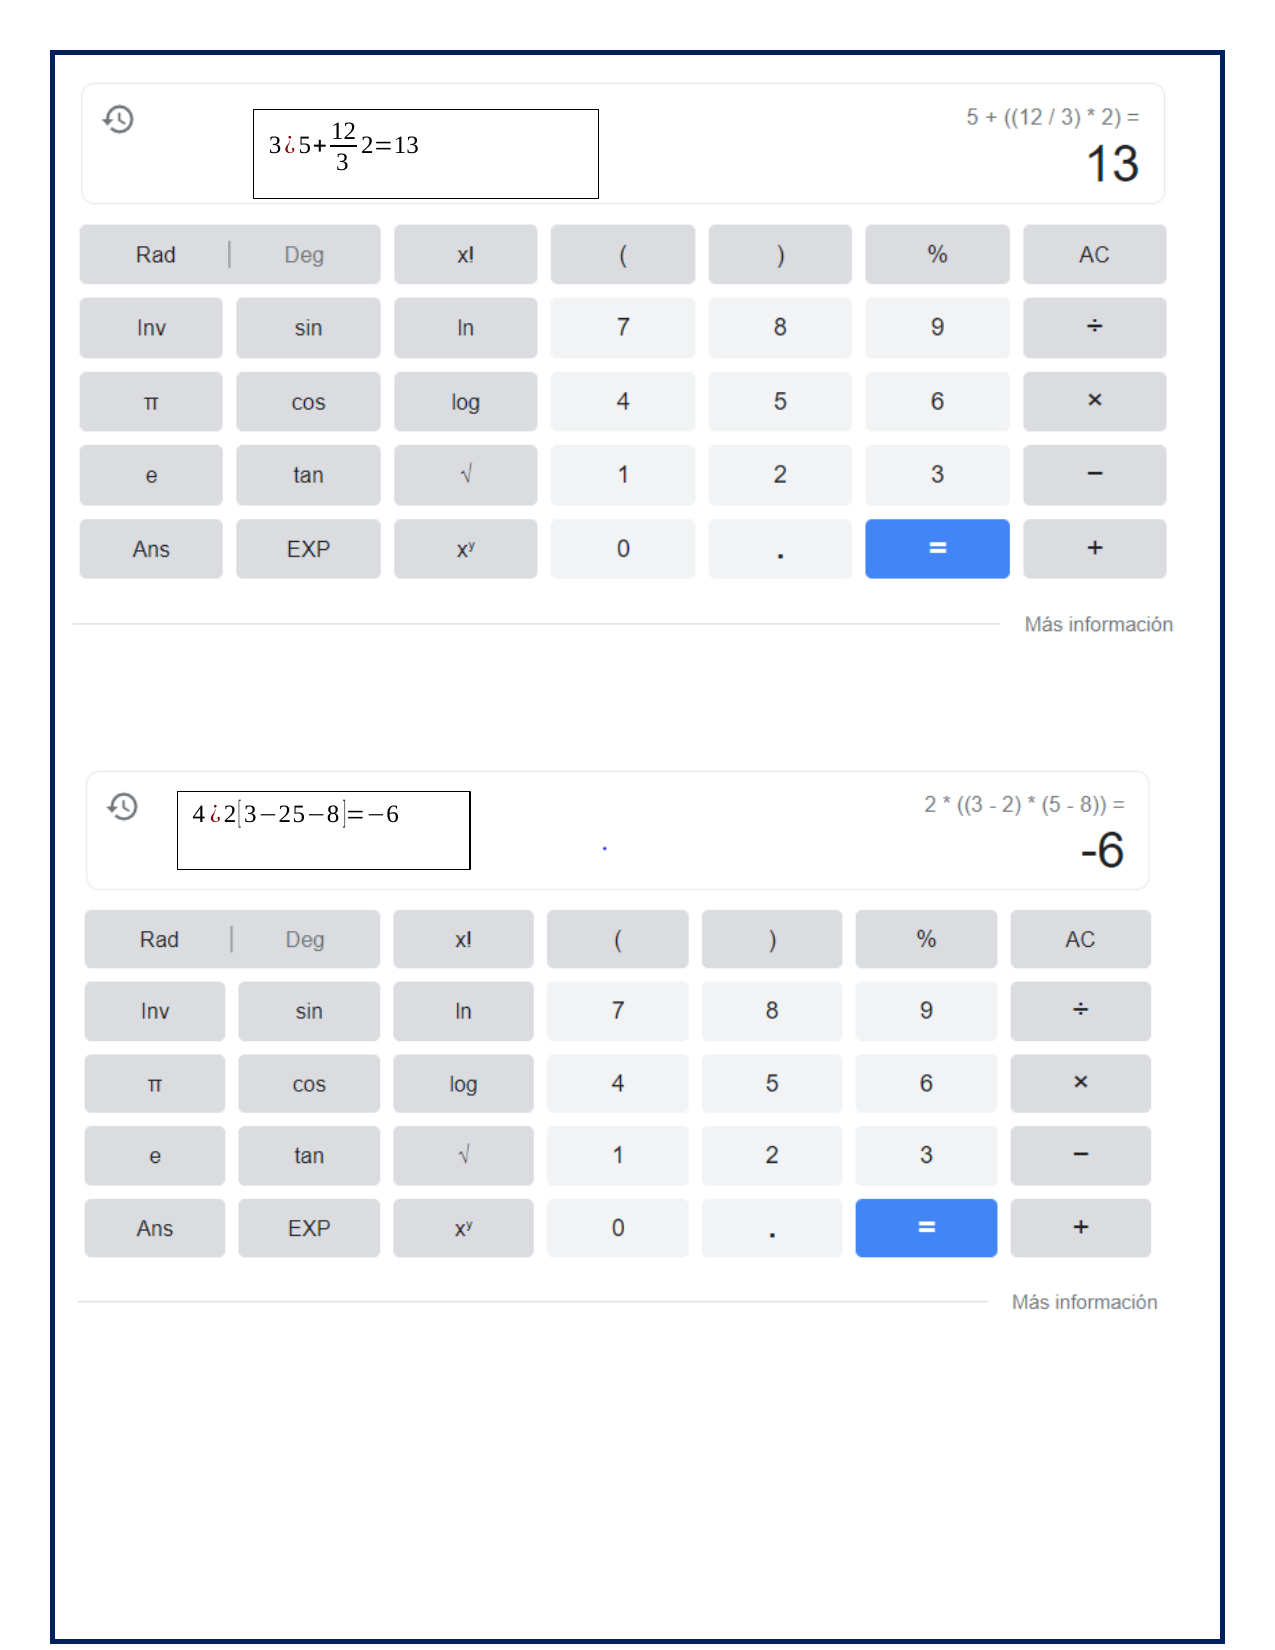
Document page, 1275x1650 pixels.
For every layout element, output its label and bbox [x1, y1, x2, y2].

picture [65, 759, 1190, 1329]
picture [65, 65, 1190, 645]
